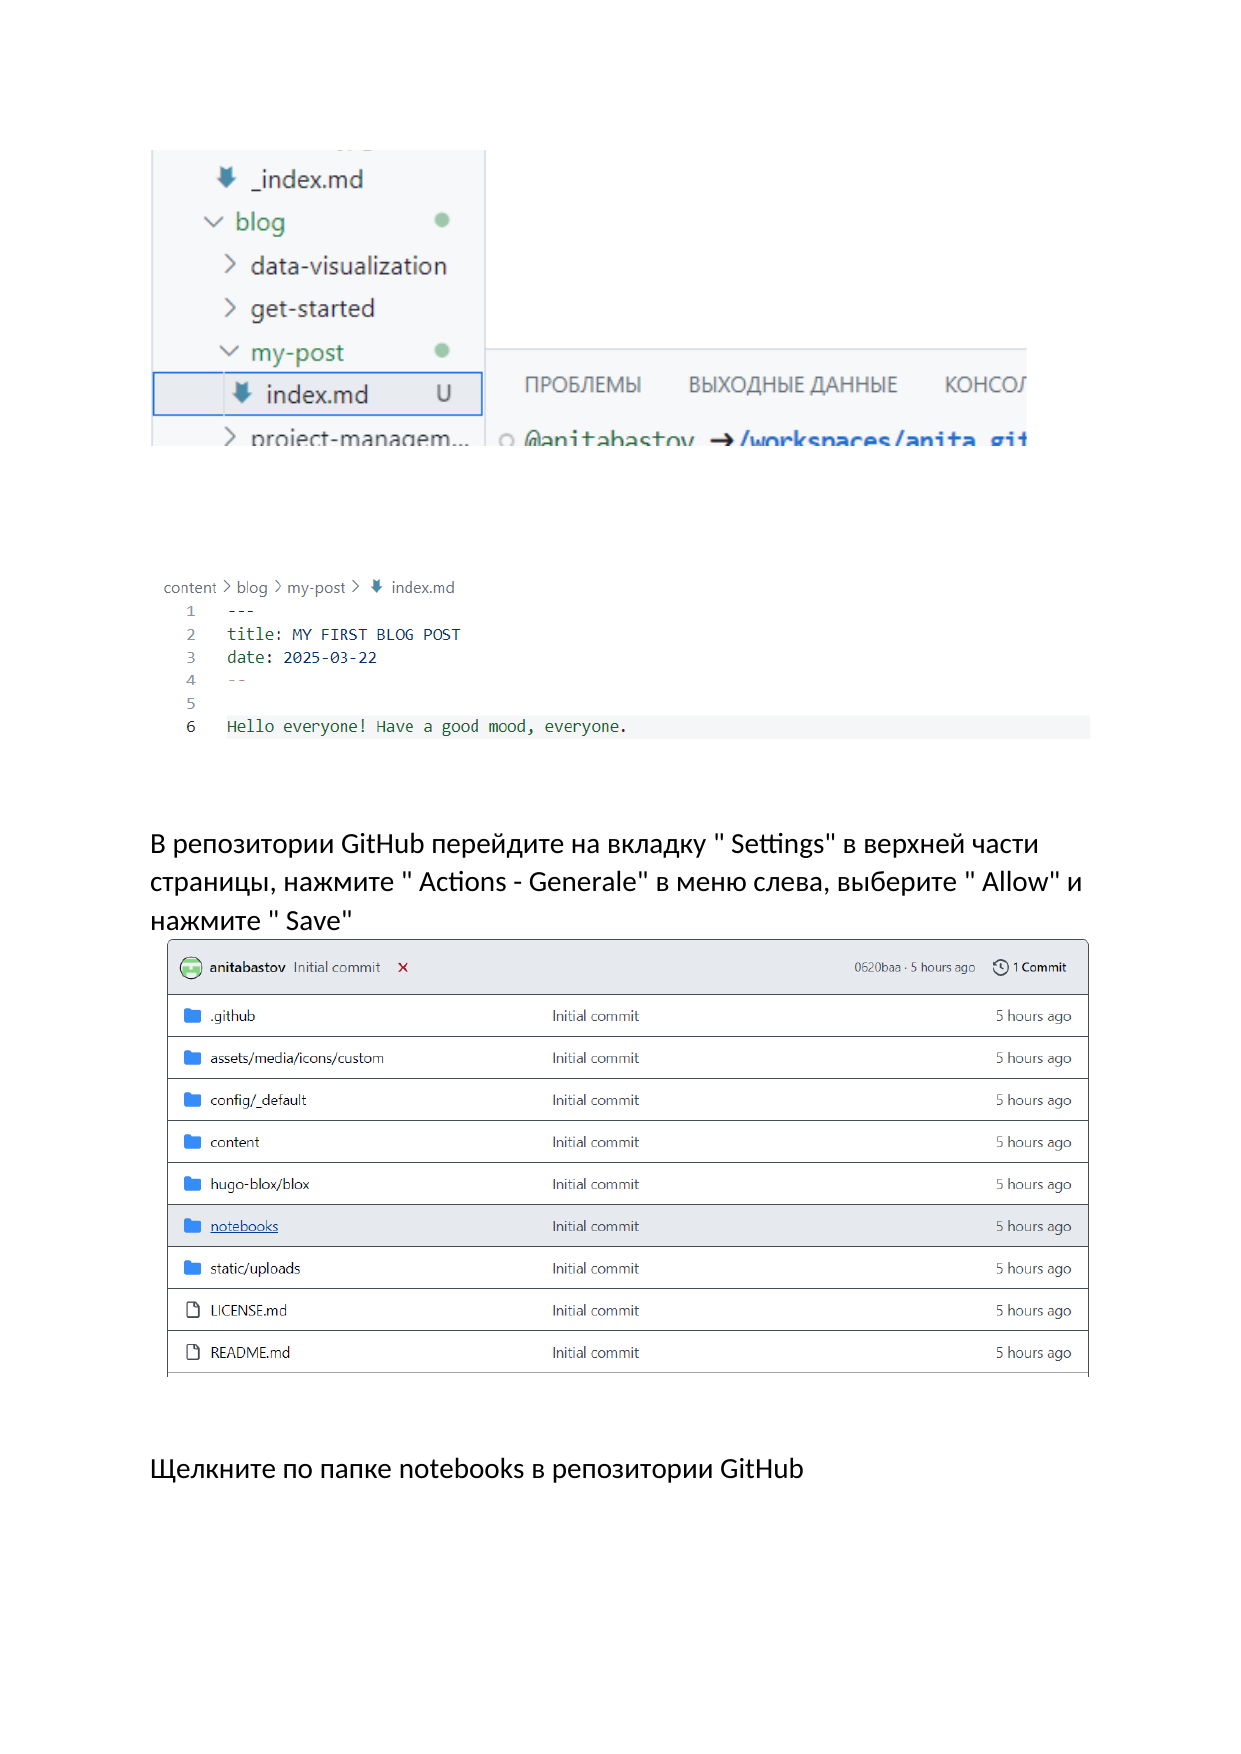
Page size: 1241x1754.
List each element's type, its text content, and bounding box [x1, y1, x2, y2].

text Щелкните по папке notebooks в репозитории GitHub [150, 1450, 1090, 1486]
text В репозитории GitHub перейдите на вкладку " Settings" в верхней части страницы, нажмите " Actions - Generalе" в меню слева, выберите " Allow" и нажмите " Save" [150, 825, 1090, 939]
picture [150, 939, 1091, 1377]
picture [150, 574, 1091, 751]
picture [150, 150, 1027, 446]
